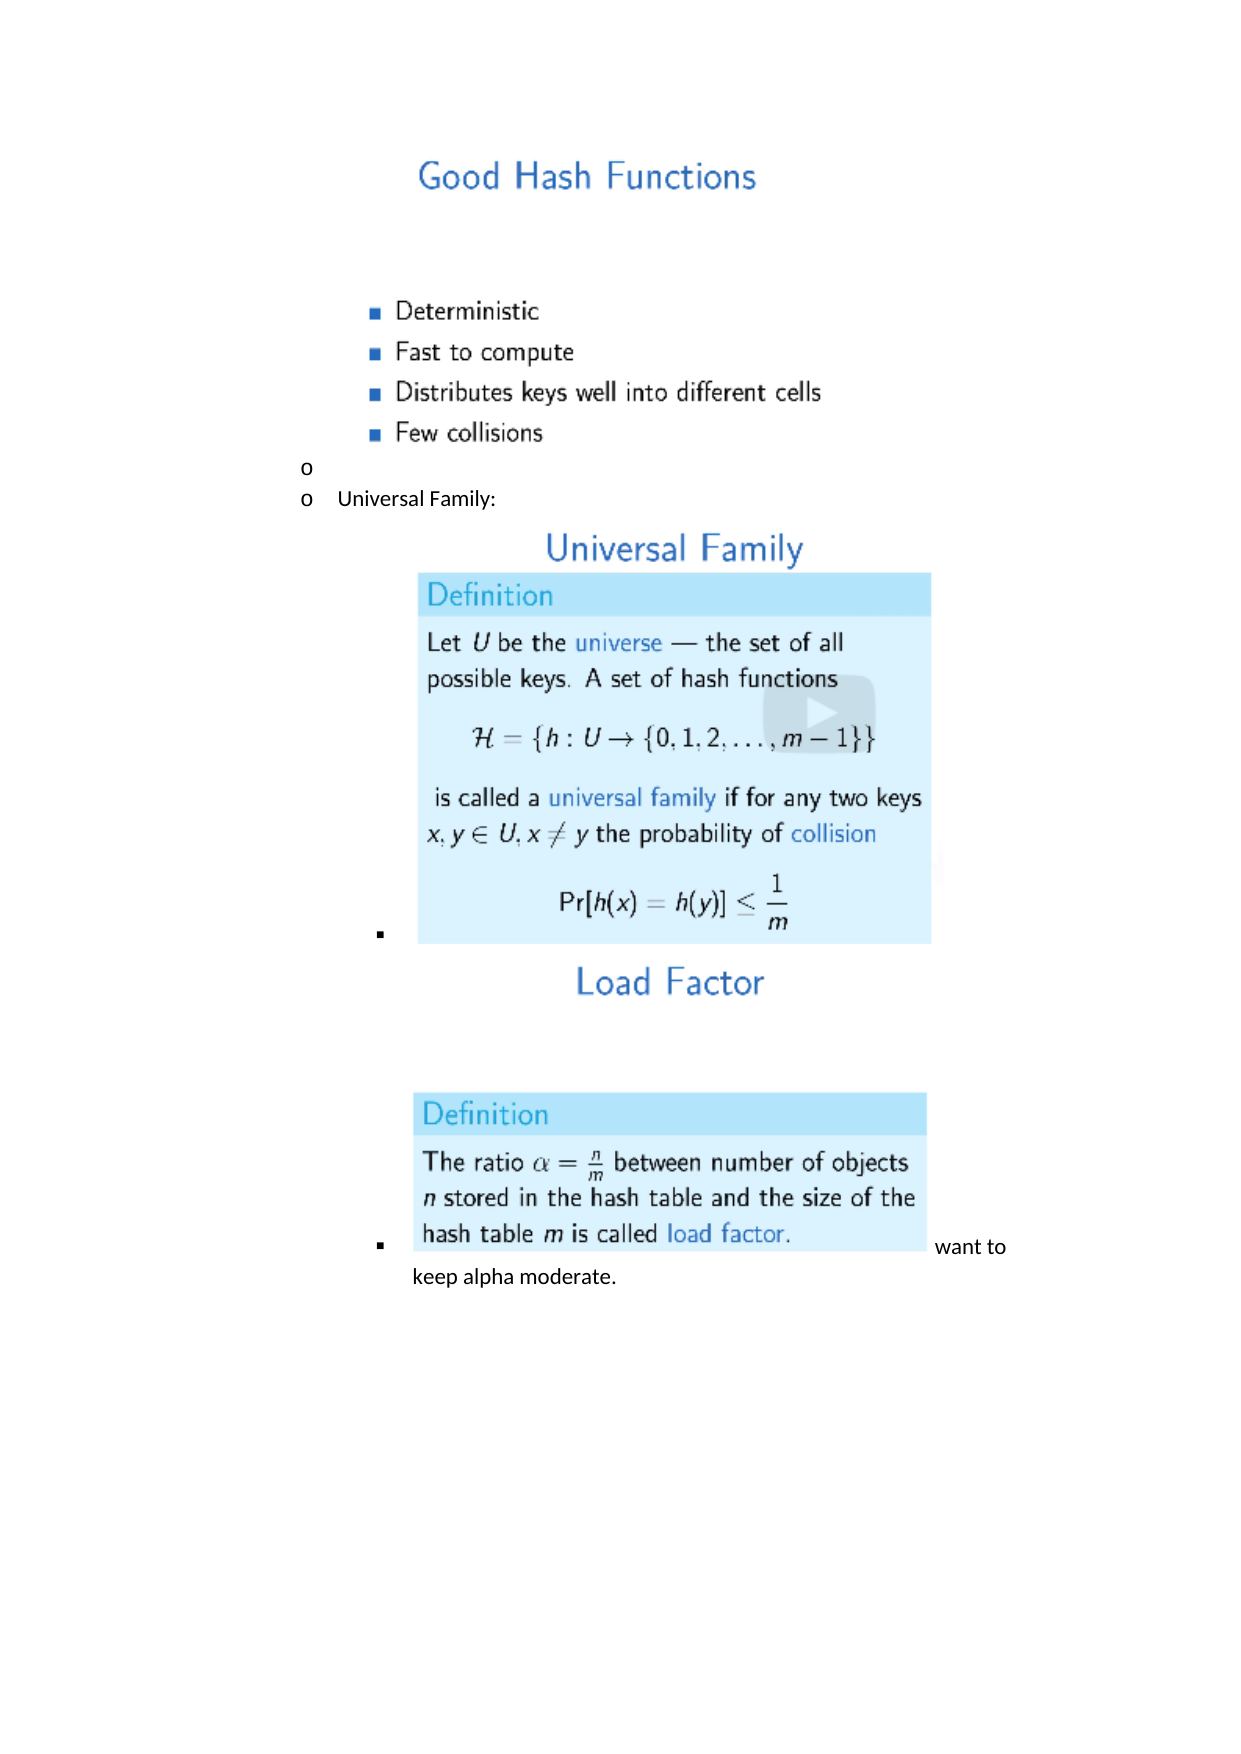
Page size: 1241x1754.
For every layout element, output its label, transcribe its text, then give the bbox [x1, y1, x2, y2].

list Universal Family: [300, 484, 1053, 513]
picture [412, 515, 944, 944]
picture [337, 150, 847, 475]
picture [412, 951, 935, 1255]
